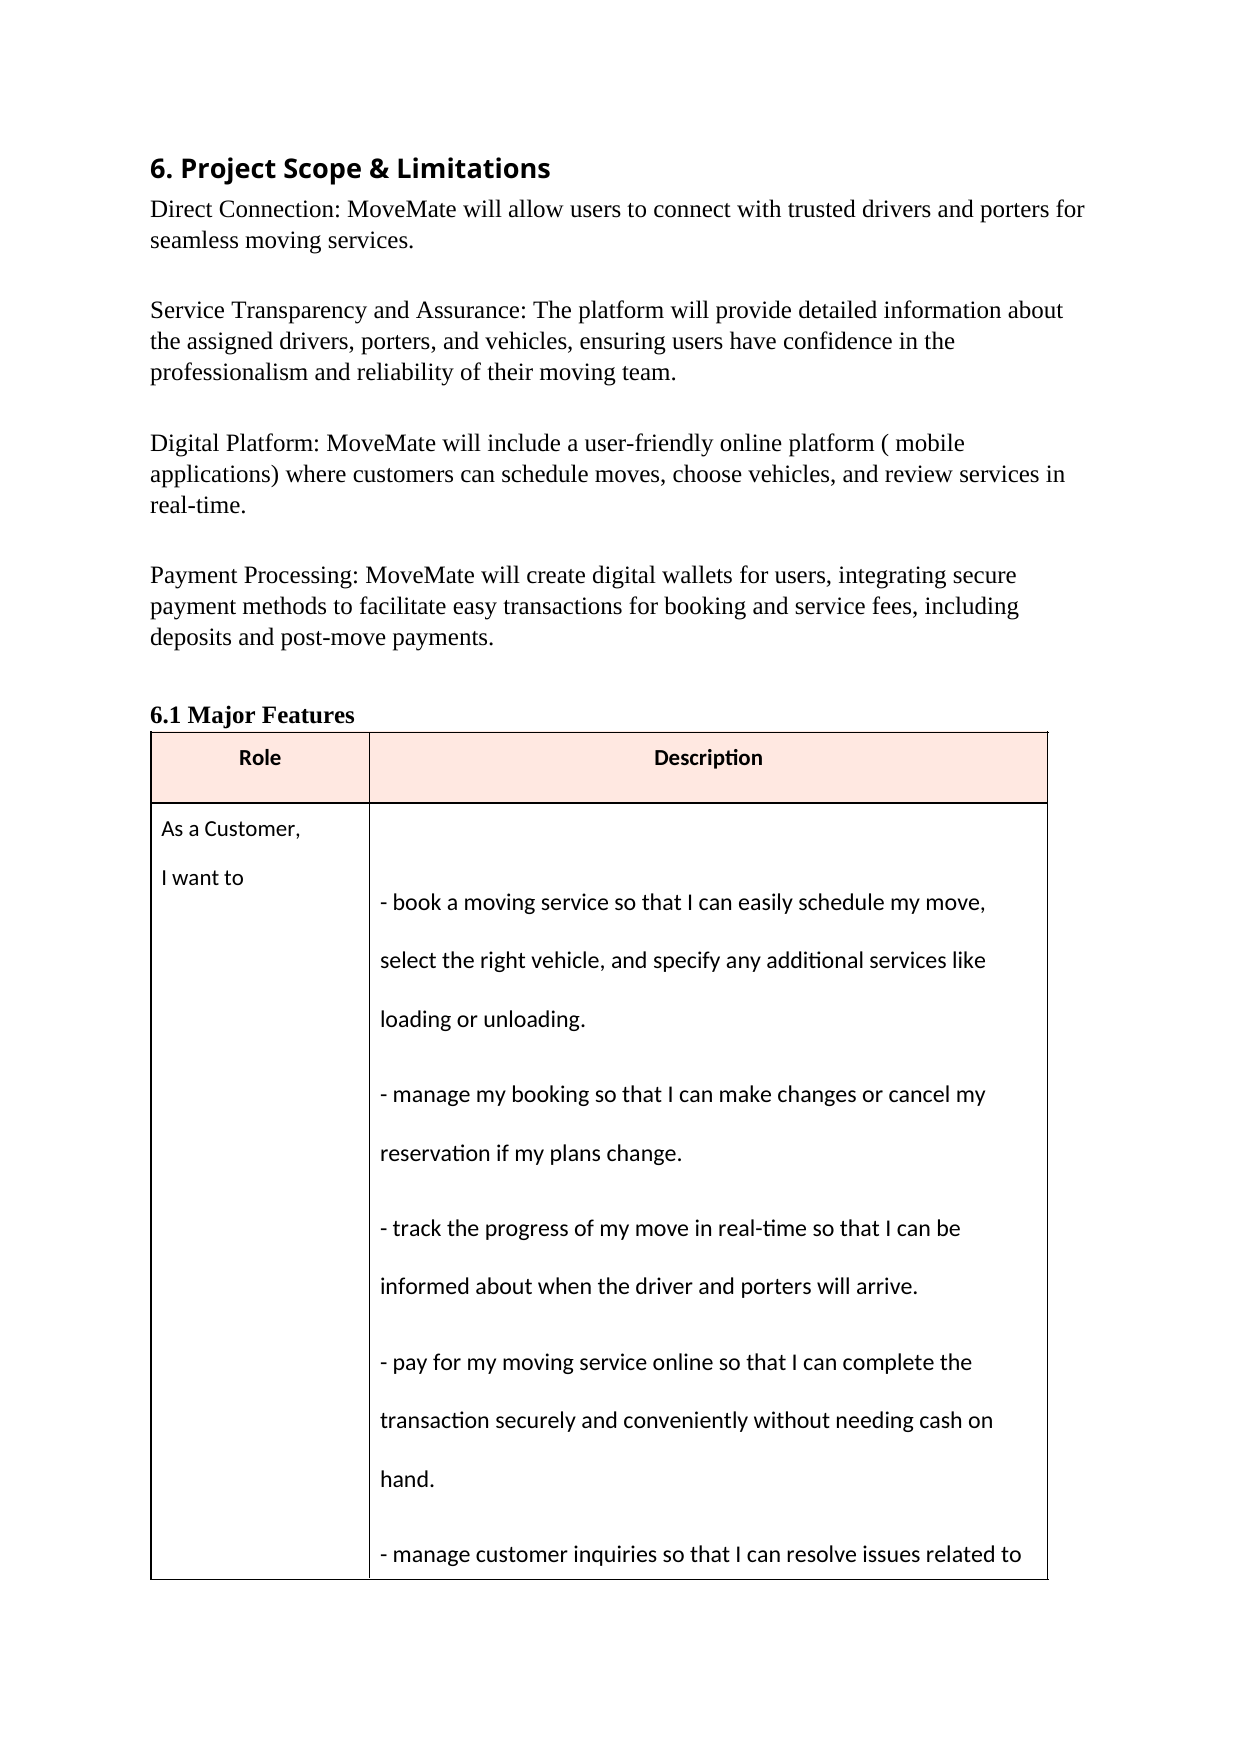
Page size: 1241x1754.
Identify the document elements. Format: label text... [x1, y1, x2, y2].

subtitle 6. Project Scope & Limitations [150, 150, 1093, 187]
subtitle Service Transparency and Assurance: The platform will provide detailed information about the assigned drivers, porters, and vehicles, ensuring users have confidence in the professionalism and reliability of their moving team. [150, 295, 1093, 386]
subtitle 6.1 Major Features [150, 700, 1093, 729]
subtitle Direct Connection: MoveMate will allow users to connect with trusted drivers and porters for seamless moving services. [150, 194, 1093, 254]
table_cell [152, 804, 369, 1578]
table_header Description [370, 733, 1047, 802]
table_header Role [152, 733, 369, 802]
subtitle Payment Processing: MoveMate will create digital wallets for users, integrating secure payment methods to facilitate easy transactions for booking and service fees, including deposits and post-move payments. [150, 560, 1093, 651]
subtitle Digital Platform: MoveMate will include a user-friendly online platform ( mobile applications) where customers can schedule moves, choose vehicles, and review services in real-time. [150, 428, 1093, 519]
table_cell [370, 804, 1047, 1578]
